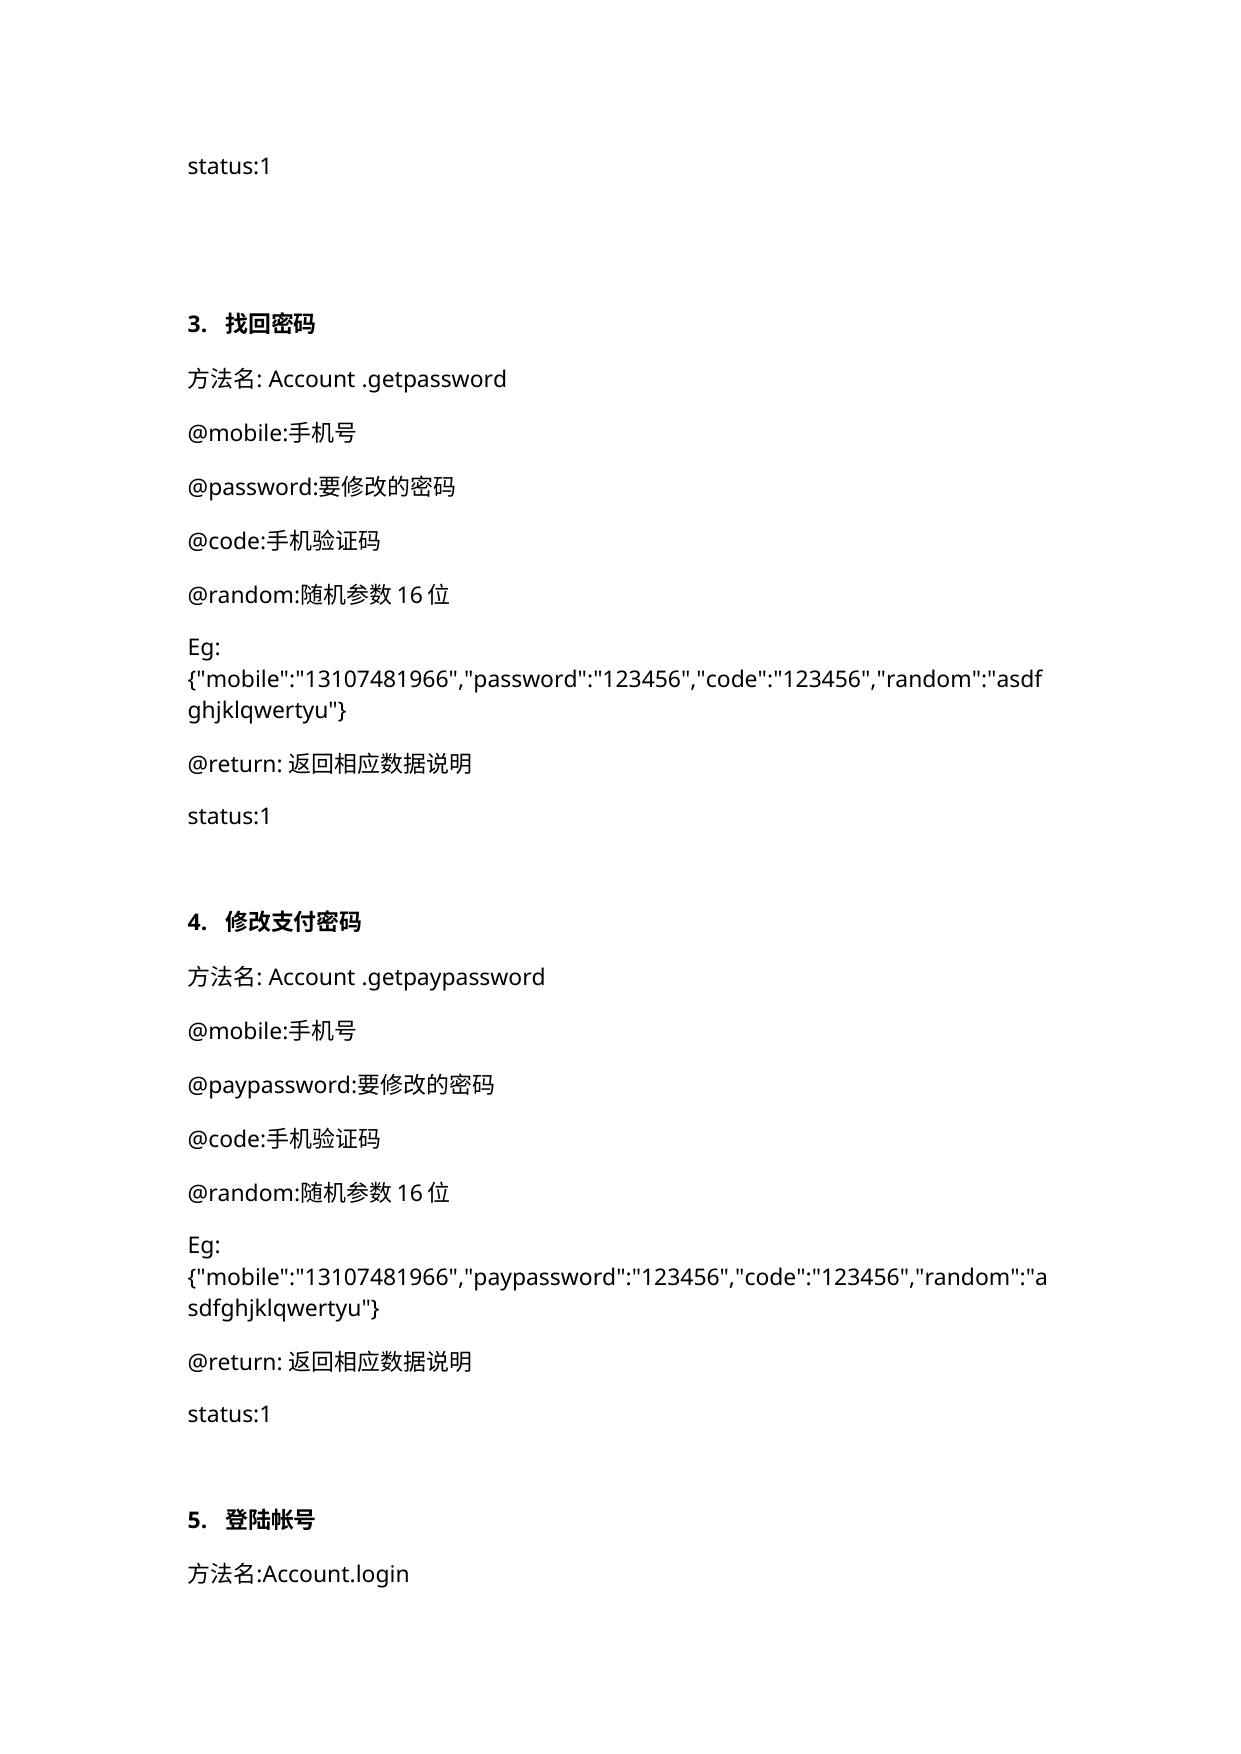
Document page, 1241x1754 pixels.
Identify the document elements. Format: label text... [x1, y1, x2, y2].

text @paypassword:要修改的密码 [187, 1067, 1053, 1100]
text 方法名: Account .getpassword [187, 360, 1053, 394]
text @return: 返回相应数据说明 [187, 1344, 1053, 1377]
text @password:要修改的密码 [187, 469, 1053, 502]
text Eg: {"mobile":"13107481966","password":"123456","code":"123456","random":"asdfghjklqwertyu"} [187, 631, 1053, 725]
list 登陆帐号 [187, 1502, 1053, 1535]
text @mobile:手机号 [187, 1012, 1053, 1046]
text status:1 [187, 800, 1053, 831]
text Eg: {"mobile":"13107481966","paypassword":"123456","code":"123456","random":"asdfghjklqwertyu"} [187, 1229, 1053, 1323]
list 找回密码 [187, 306, 1053, 339]
text @random:随机参数16位 [187, 577, 1053, 610]
text @random:随机参数16位 [187, 1175, 1053, 1208]
list 修改支付密码 [187, 904, 1053, 937]
text @return: 返回相应数据说明 [187, 746, 1053, 779]
text 方法名: Account .getpaypassword [187, 958, 1053, 992]
text status:1 [187, 1398, 1053, 1429]
text @code:手机验证码 [187, 1121, 1053, 1154]
text @code:手机验证码 [187, 523, 1053, 556]
text status:1 [187, 150, 1053, 181]
text @mobile:手机号 [187, 414, 1053, 448]
text 方法名:Account.login [187, 1556, 1053, 1589]
